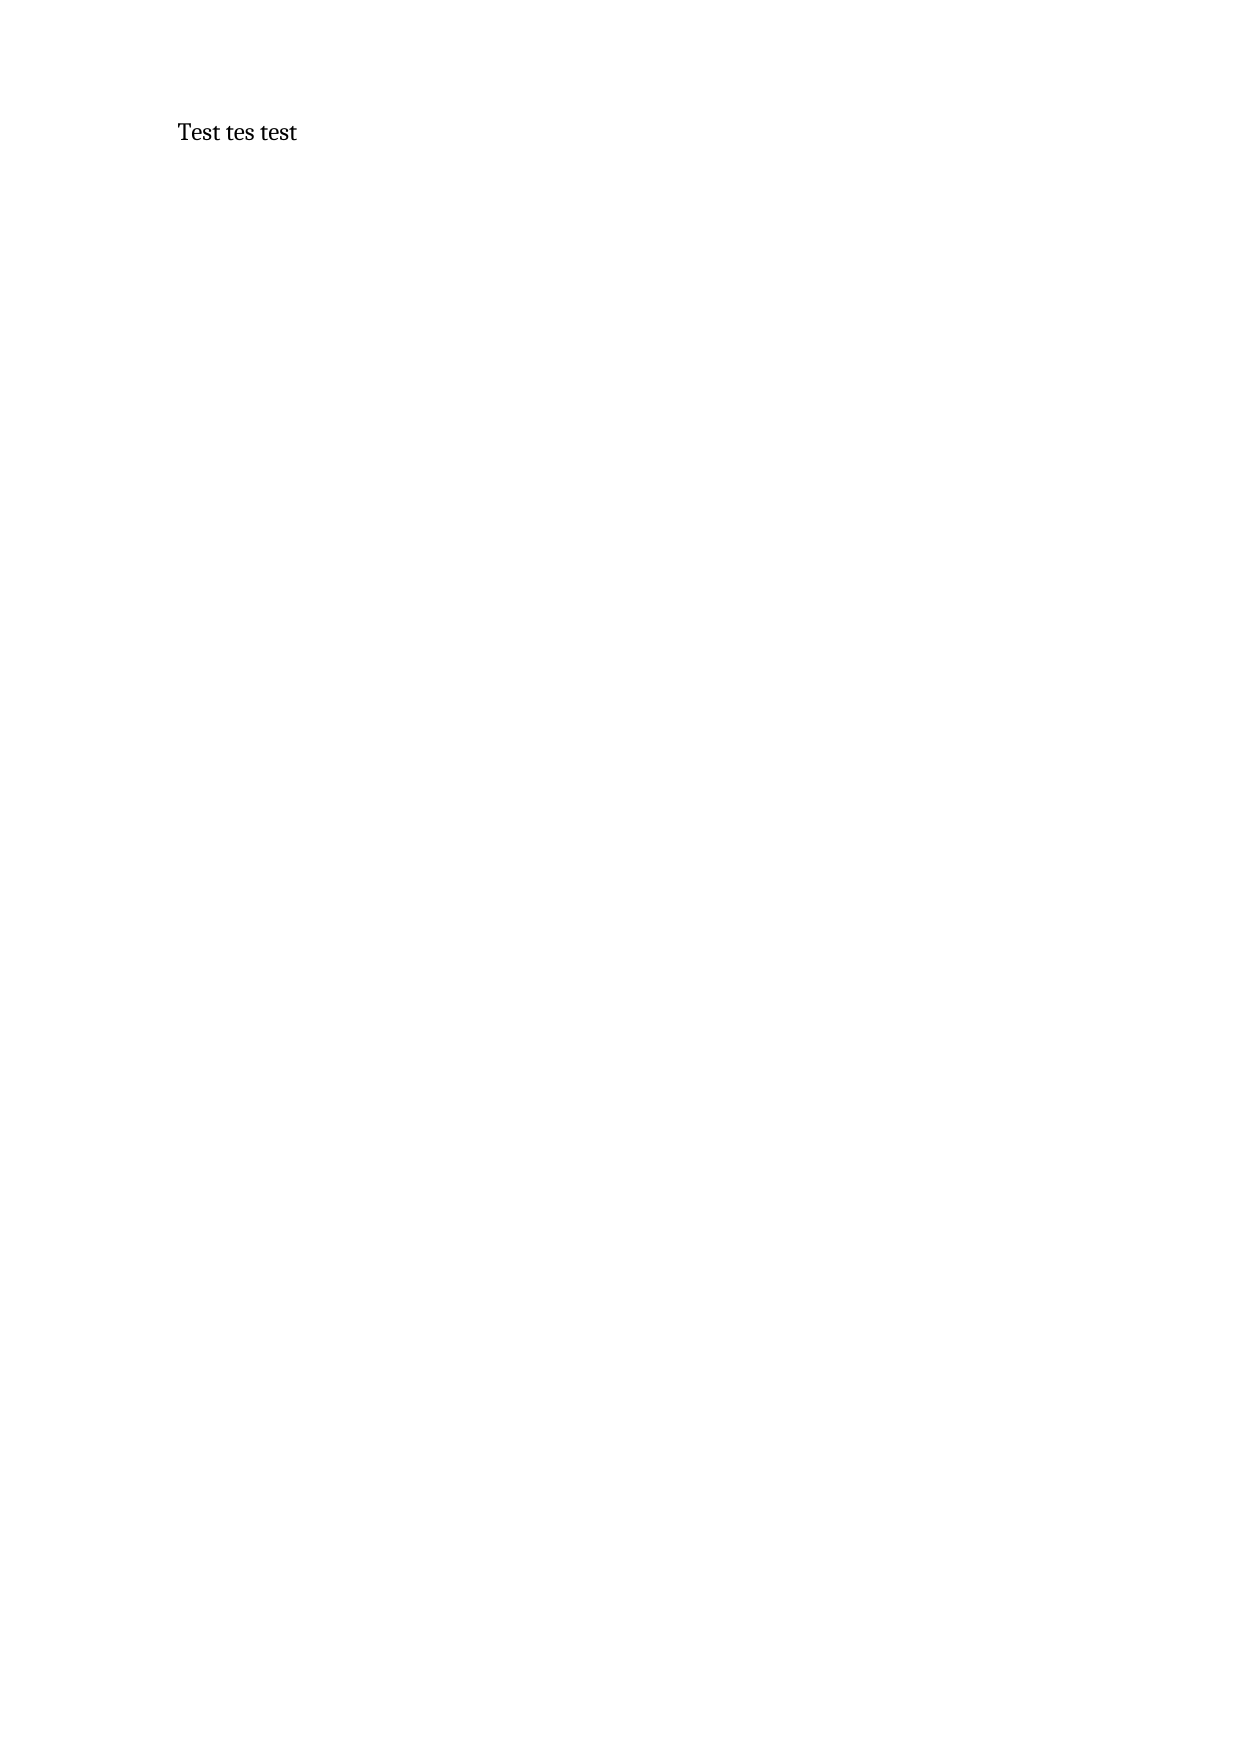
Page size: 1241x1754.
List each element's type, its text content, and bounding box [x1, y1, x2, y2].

text Test tes test [177, 118, 1152, 147]
